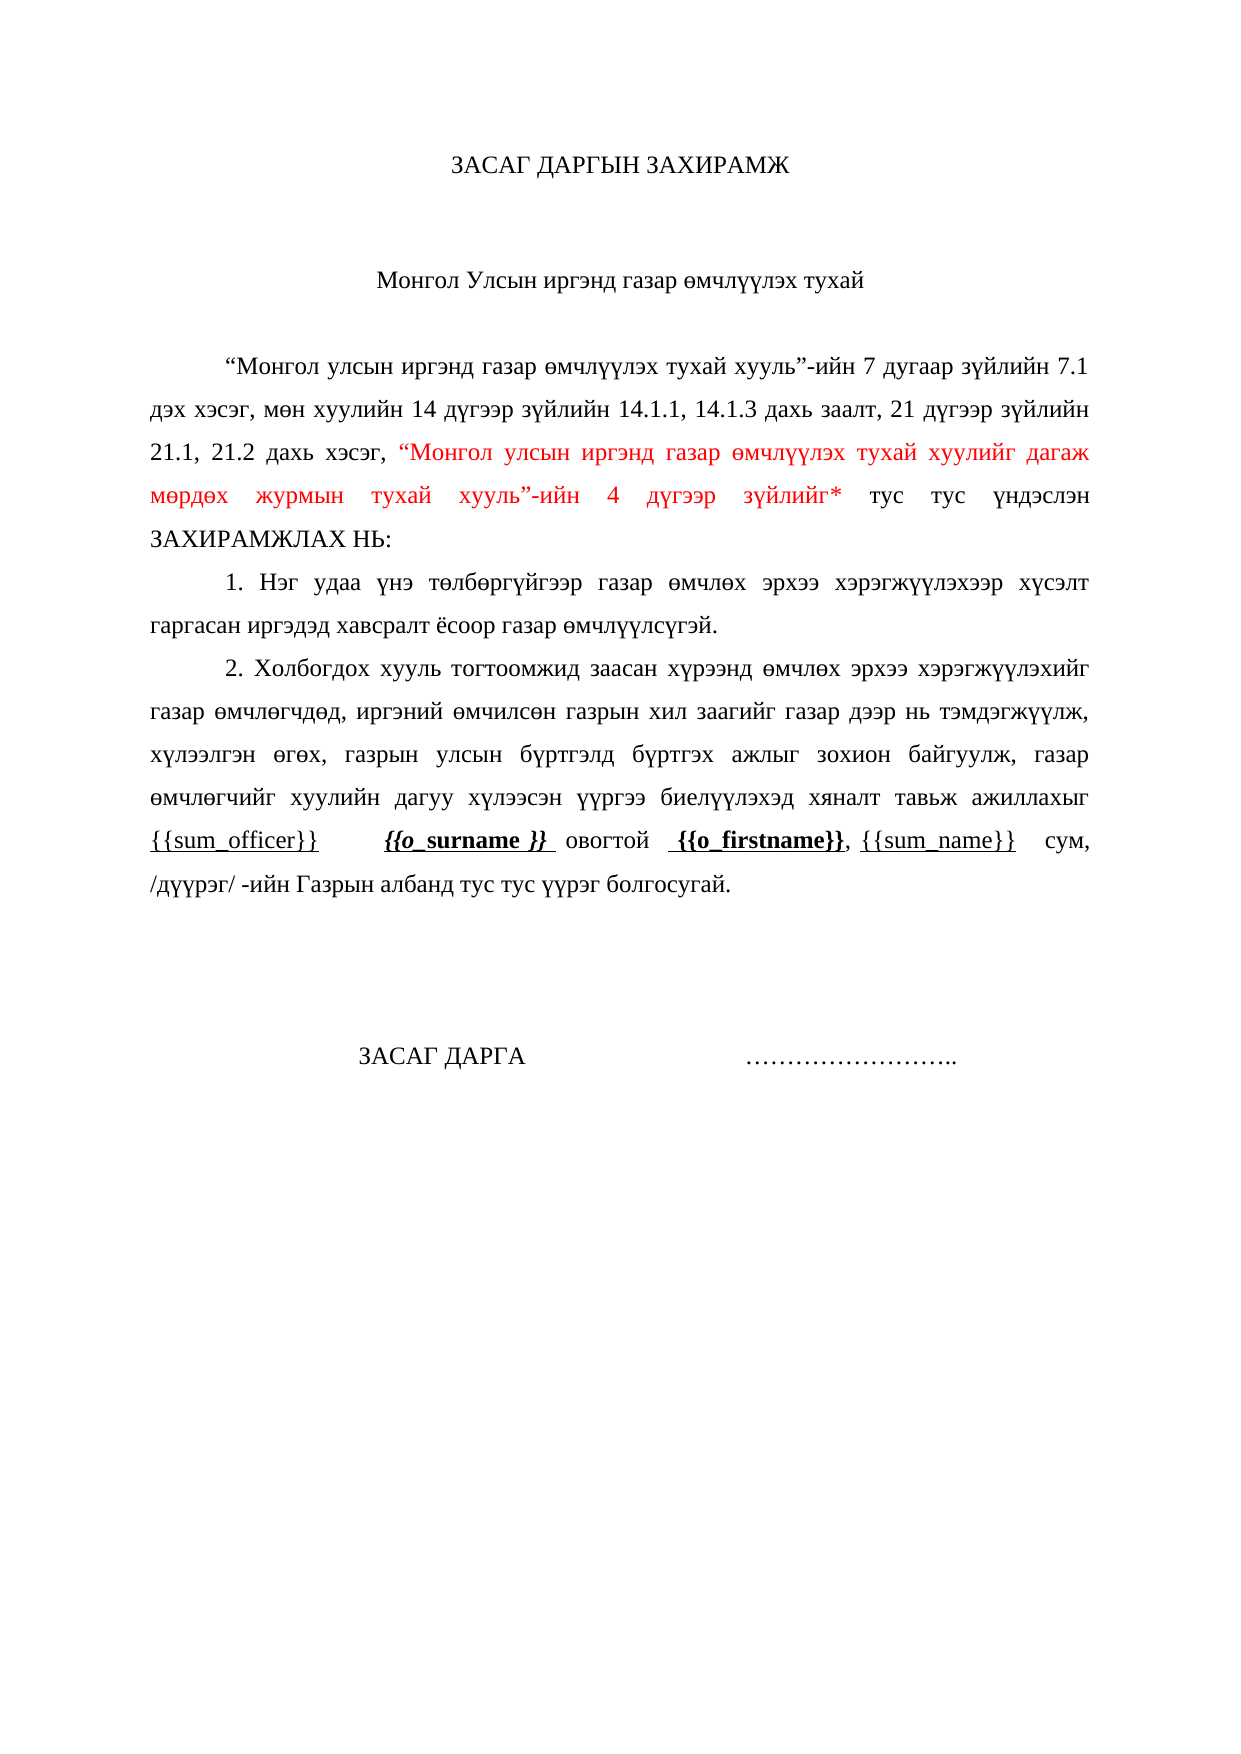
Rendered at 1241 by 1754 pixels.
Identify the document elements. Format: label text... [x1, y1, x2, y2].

text 2. Холбогдох хууль тогтоомжид заасан хүрээнд өмчлөх эрхээ хэрэгжүүлэхийг газар өмчлөгчдөд, иргэний өмчилсөн газрын хил заагийг газар дээр нь тэмдэгжүүлж, хүлээлгэн өгөх, газрын улсын бүртгэлд бүртгэх ажлыг зохион байгуулж, газар өмчлөгчийг хуулийн дагуу хүлээсэн үүргээ биелүүлэхэд хяналт тавьж ажиллахыг {{sum_officer}} {{o_surname }} овогтой {{o_firstname}}, {{sum_name}} сум, /дүүрэг/ -ийн Газрын албанд тус тус үүрэг болгосугай. [150, 653, 1090, 897]
text Монгол Улсын иргэнд газар өмчлүүлэх тухай [150, 265, 1090, 294]
text “Монгол улсын иргэнд газар өмчлүүлэх тухай хууль”-ийн 7 дугаар зүйлийн 7.1 дэх хэсэг, мөн хуулийн 14 дүгээр зүйлийн 14.1.1, 14.1.3 дахь заалт, 21 дүгээр зүйлийн 21.1, 21.2 дахь хэсэг, “Монгол улсын иргэнд газар өмчлүүлэх тухай хуулийг дагаж мөрдөх журмын тухай хууль”-ийн 4 дүгээр зүйлийг* тус тус үндэслэн ЗАХИРАМЖЛАХ НЬ: [150, 351, 1090, 552]
text 1. Нэг удаа үнэ төлбөргүйгээр газар өмчлөх эрхээ хэрэгжүүлэхээр хүсэлт гаргасан иргэдэд хавсралт ёсоор газар өмчлүүлсүгэй. [150, 567, 1090, 639]
text ЗАСАГ ДАРГЫН ЗАХИРАМЖ [150, 150, 1090, 179]
text ЗАСАГ ДАРГА …………………….. [150, 1041, 1090, 1070]
